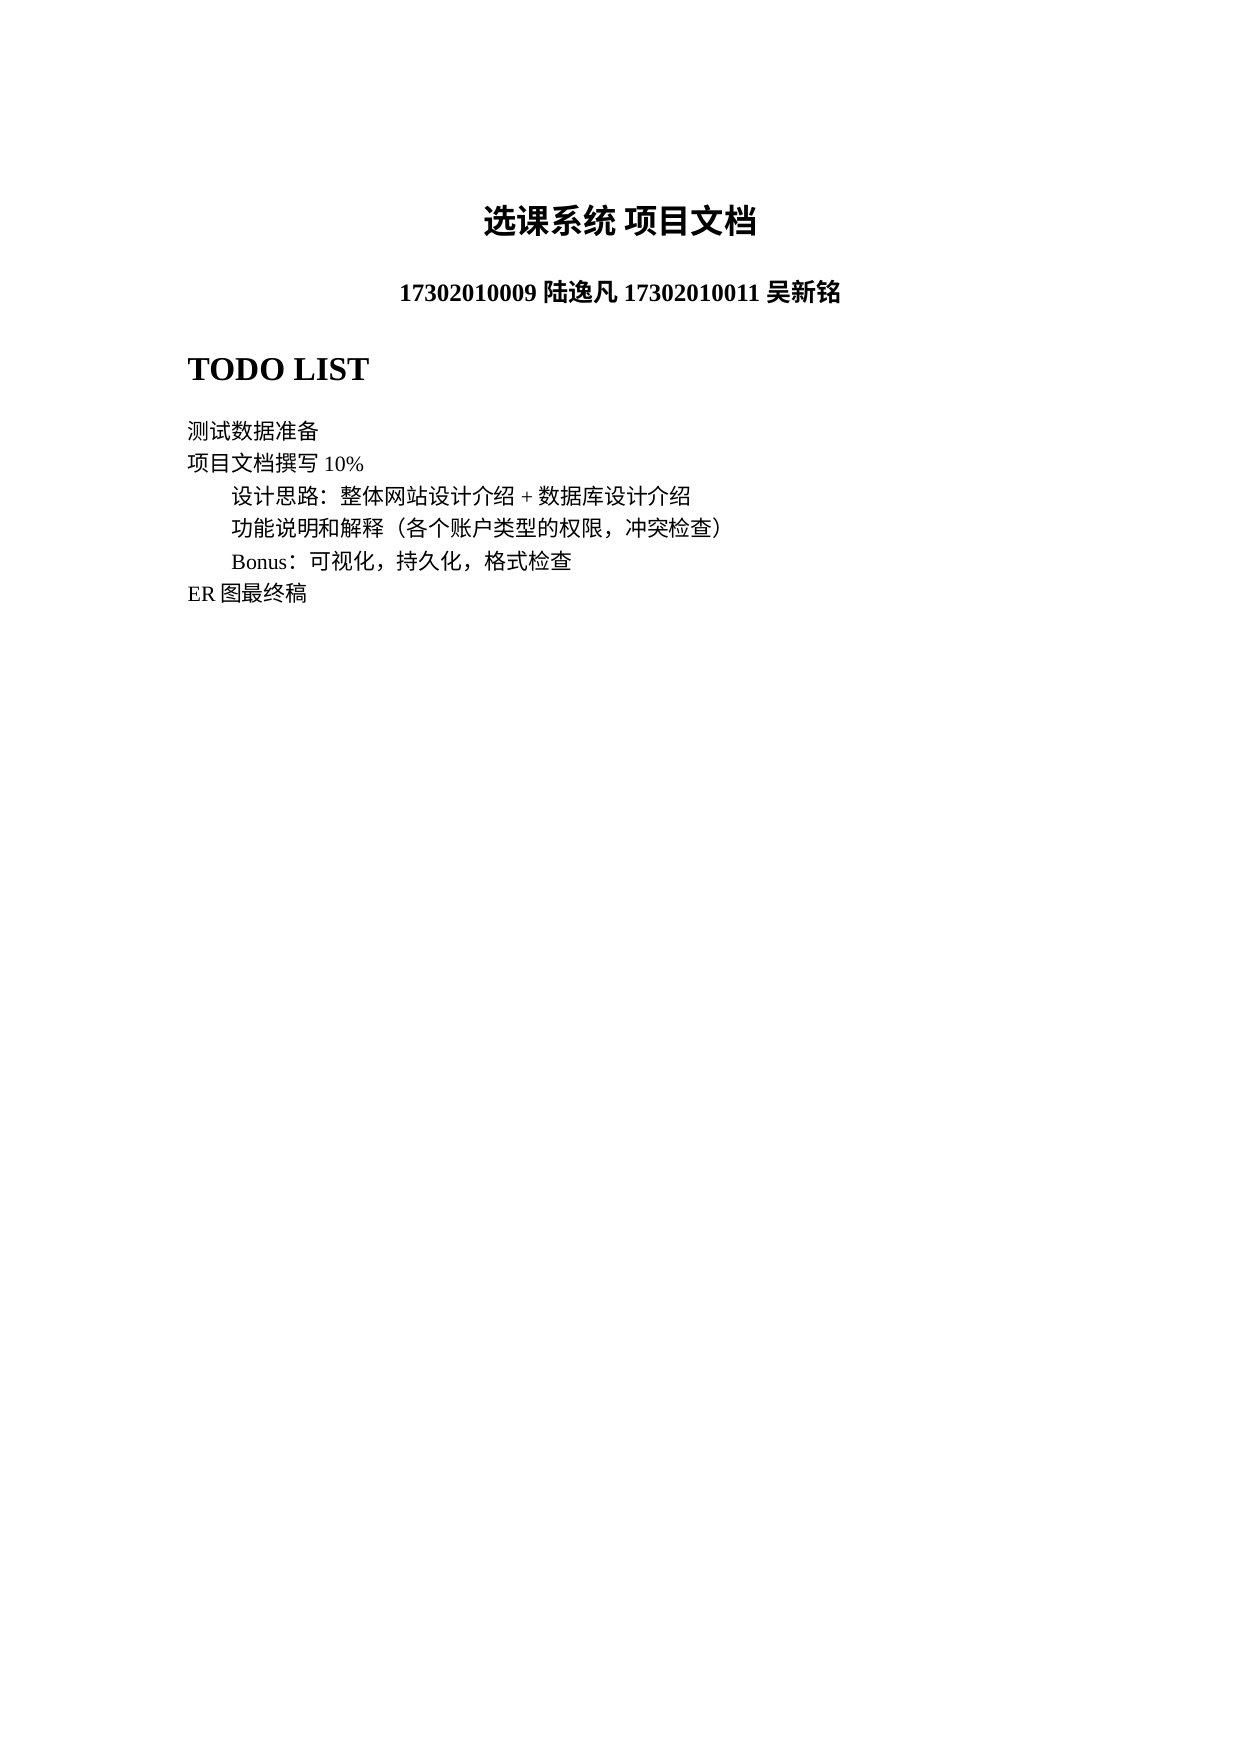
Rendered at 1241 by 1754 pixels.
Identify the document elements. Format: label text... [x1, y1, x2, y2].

text ER图最终稿 [187, 576, 1053, 608]
subtitle TODO LIST [187, 336, 1053, 401]
text 设计思路：整体网站设计介绍 + 数据库设计介绍 [187, 478, 1053, 511]
text 项目文档撰写 10% [187, 446, 1053, 478]
text 测试数据准备 [187, 413, 1053, 446]
title 选课系统 项目文档 [187, 187, 1053, 252]
subtitle 17302010009 陆逸凡 17302010011 吴新铭 [187, 258, 1053, 323]
text Bonus：可视化，持久化，格式检查 [187, 543, 1053, 576]
text 功能说明和解释（各个账户类型的权限，冲突检查） [187, 511, 1053, 543]
